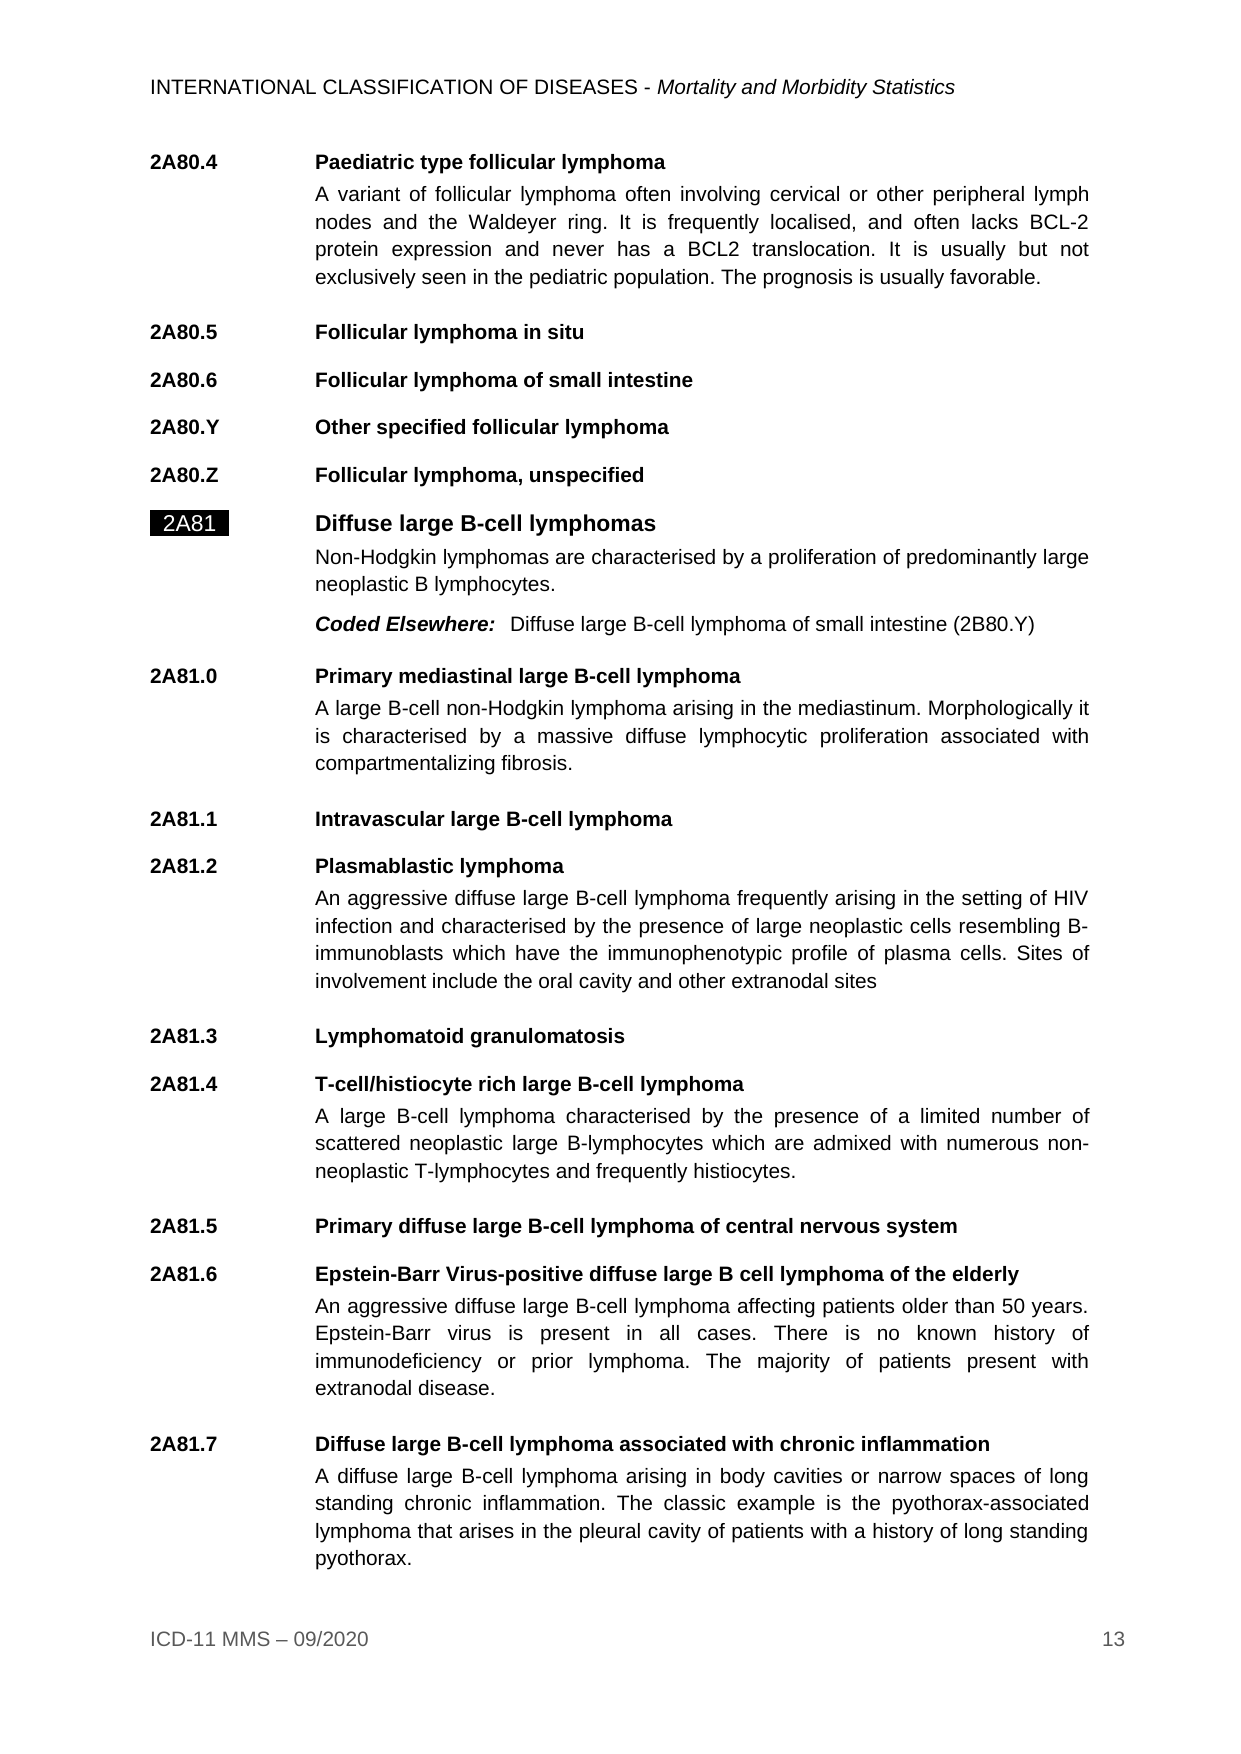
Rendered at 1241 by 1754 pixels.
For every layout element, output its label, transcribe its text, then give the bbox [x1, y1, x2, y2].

title 2A81 Diffuse large B-cell lymphomas [229, 510, 1090, 536]
title 2A80.6 Follicular lymphoma of small intestine [150, 367, 1090, 391]
title 2A80.5 Follicular lymphoma in situ [150, 320, 1090, 344]
title 2A80.Z Follicular lymphoma, unspecified [150, 462, 1090, 486]
title 2A80.Y Other specified follicular lymphoma [150, 415, 1090, 439]
title 2A81.5 Primary diffuse large B-cell lymphoma of central nervous system [150, 1214, 1090, 1238]
title 2A81.3 Lymphomatoid granulomatosis [150, 1024, 1090, 1048]
text Non-Hodgkin lymphomas are characterised by a proliferation of predominantly large neoplastic B lymphocytes. [315, 545, 1090, 596]
title 2A81.4 T-cell/histiocyte rich large B-cell lymphoma [150, 1071, 1090, 1095]
text A diffuse large B-cell lymphoma arising in body cavities or narrow spaces of long standing chronic inflammation. The classic example is the pyothorax-associated lymphoma that arises in the pleural cavity of patients with a history of long standing pyothorax. [315, 1464, 1090, 1570]
title 2A81.7 Diffuse large B-cell lymphoma associated with chronic inflammation [150, 1431, 1090, 1455]
title 2A81.2 Plasmablastic lymphoma [150, 854, 1090, 878]
text An aggressive diffuse large B-cell lymphoma affecting patients older than 50 years. Epstein-Barr virus is present in all cases. There is no known history of immunodeficiency or prior lymphoma. The majority of patients present with extranodal disease. [315, 1294, 1090, 1400]
title 2A81.6 Epstein-Barr Virus-positive diffuse large B cell lymphoma of the elderly [150, 1261, 1090, 1285]
title 2A81.1 Intravascular large B-cell lymphoma [150, 806, 1090, 830]
title 2A80.4 Paediatric type follicular lymphoma [150, 150, 1090, 174]
text A large B-cell non-Hodgkin lymphoma arising in the mediastinum. Morphologically it is characterised by a massive diffuse lymphocytic proliferation associated with compartmentalizing fibrosis. [315, 696, 1090, 775]
text A variant of follicular lymphoma often involving cervical or other peripheral lymph nodes and the Waldeyer ring. It is frequently localised, and often lacks BCL-2 protein expression and never has a BCL2 translocation. It is usually but not exclusively seen in the pediatric population. The prognosis is usually favorable. [315, 182, 1090, 289]
text An aggressive diffuse large B-cell lymphoma frequently arising in the setting of HIV infection and characterised by the presence of large neoplastic cells resembling B-immunoblasts which have the immunophenotypic profile of plasma cells. Sites of involvement include the oral cavity and other extranodal sites [315, 886, 1090, 993]
list Coded Elsewhere: Diffuse large B-cell lymphoma of small intestine (2B80.Y) [315, 612, 1090, 636]
title 2A81.0 Primary mediastinal large B-cell lymphoma [150, 664, 1090, 688]
text A large B-cell lymphoma characterised by the presence of a limited number of scattered neoplastic large B-lymphocytes which are admixed with numerous non-neoplastic T-lymphocytes and frequently histiocytes. [315, 1104, 1090, 1183]
